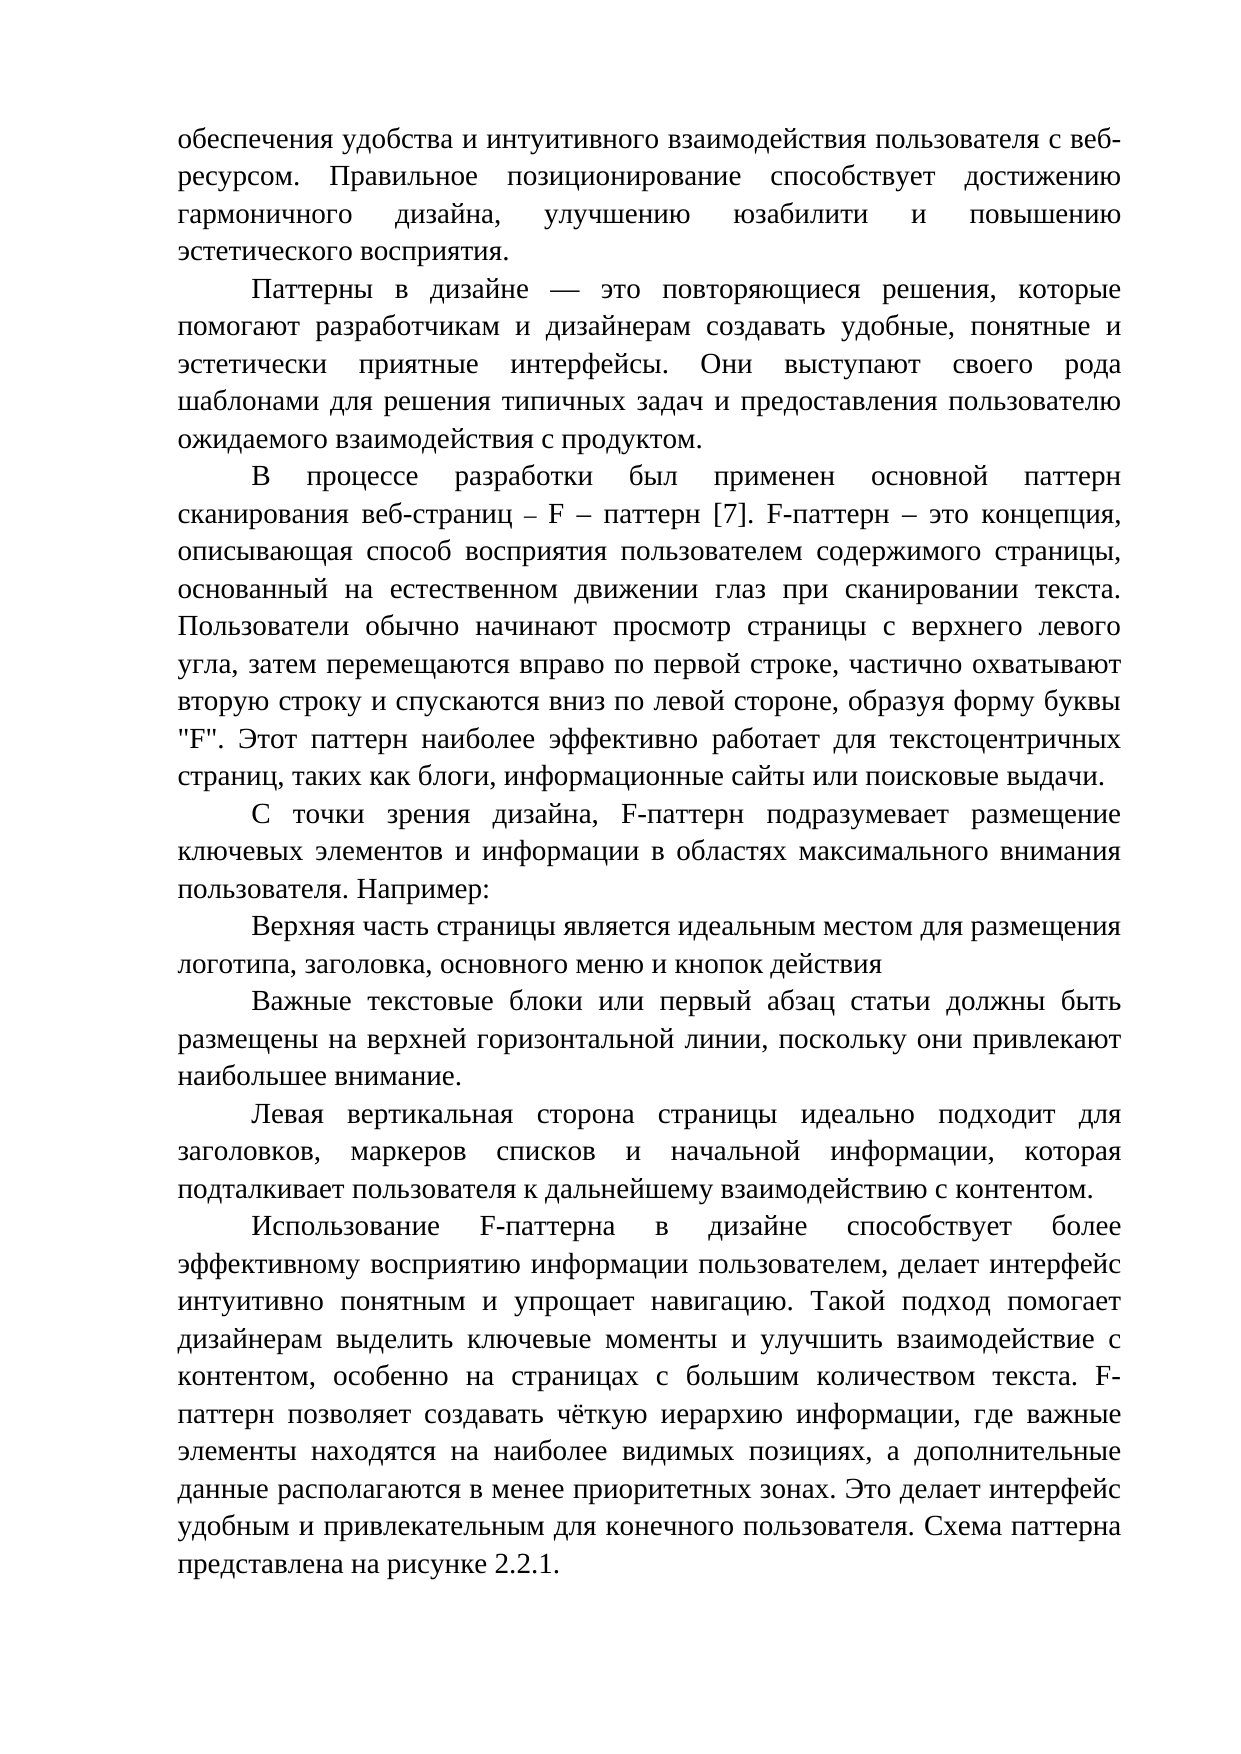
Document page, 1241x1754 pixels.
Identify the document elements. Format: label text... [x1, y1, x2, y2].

text Важные текстовые блоки или первый абзац статьи должны быть размещены на верхней горизонтальной линии, поскольку они привлекают наибольшее внимание. [177, 981, 1122, 1093]
text Левая вертикальная сторона страницы идеально подходит для заголовков, маркеров списков и начальной информации, которая подталкивает пользователя к дальнейшему взаимодействию с контентом. [177, 1093, 1122, 1206]
text С точки зрения дизайна, F-паттерн подразумевает размещение ключевых элементов и информации в областях максимального внимания пользователя. Например: [177, 793, 1122, 906]
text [177, 118, 1122, 268]
text Верхняя часть страницы является идеальным местом для размещения логотипа, заголовка, основного меню и кнопок действия [177, 906, 1122, 981]
text В процессе разработки был применен основной паттерн сканирования веб-страниц – F – паттерн [7]. F-паттерн – это концепция, описывающая способ восприятия пользователем содержимого страницы, основанный на естественном движении глаз при сканировании текста. Пользователи обычно начинают просмотр страницы с верхнего левого угла, затем перемещаются вправо по первой строке, частично охватывают вторую строку и спускаются вниз по левой стороне, образуя форму буквы "F". Этот паттерн наиболее эффективно работает для текстоцентричных страниц, таких как блоги, информационные сайты или поисковые выдачи. [177, 456, 1122, 793]
text Паттерны в дизайне — это повторяющиеся решения, которые помогают разработчикам и дизайнерам создавать удобные, понятные и эстетически приятные интерфейсы. Они выступают своего рода шаблонами для решения типичных задач и предоставления пользователю ожидаемого взаимодействия с продуктом. [177, 268, 1122, 456]
text Использование F-паттерна в дизайне способствует более эффективному восприятию информации пользователем, делает интерфейс интуитивно понятным и упрощает навигацию. Такой подход помогает дизайнерам выделить ключевые моменты и улучшить взаимодействие с контентом, особенно на страницах с большим количеством текста. F-паттерн позволяет создавать чёткую иерархию информации, где важные элементы находятся на наиболее видимых позициях, а дополнительные данные располагаются в менее приоритетных зонах. Это делает интерфейс удобным и привлекательным для конечного пользователя. Схема паттерна представлена на рисунке 2.2.1. [177, 1206, 1122, 1581]
